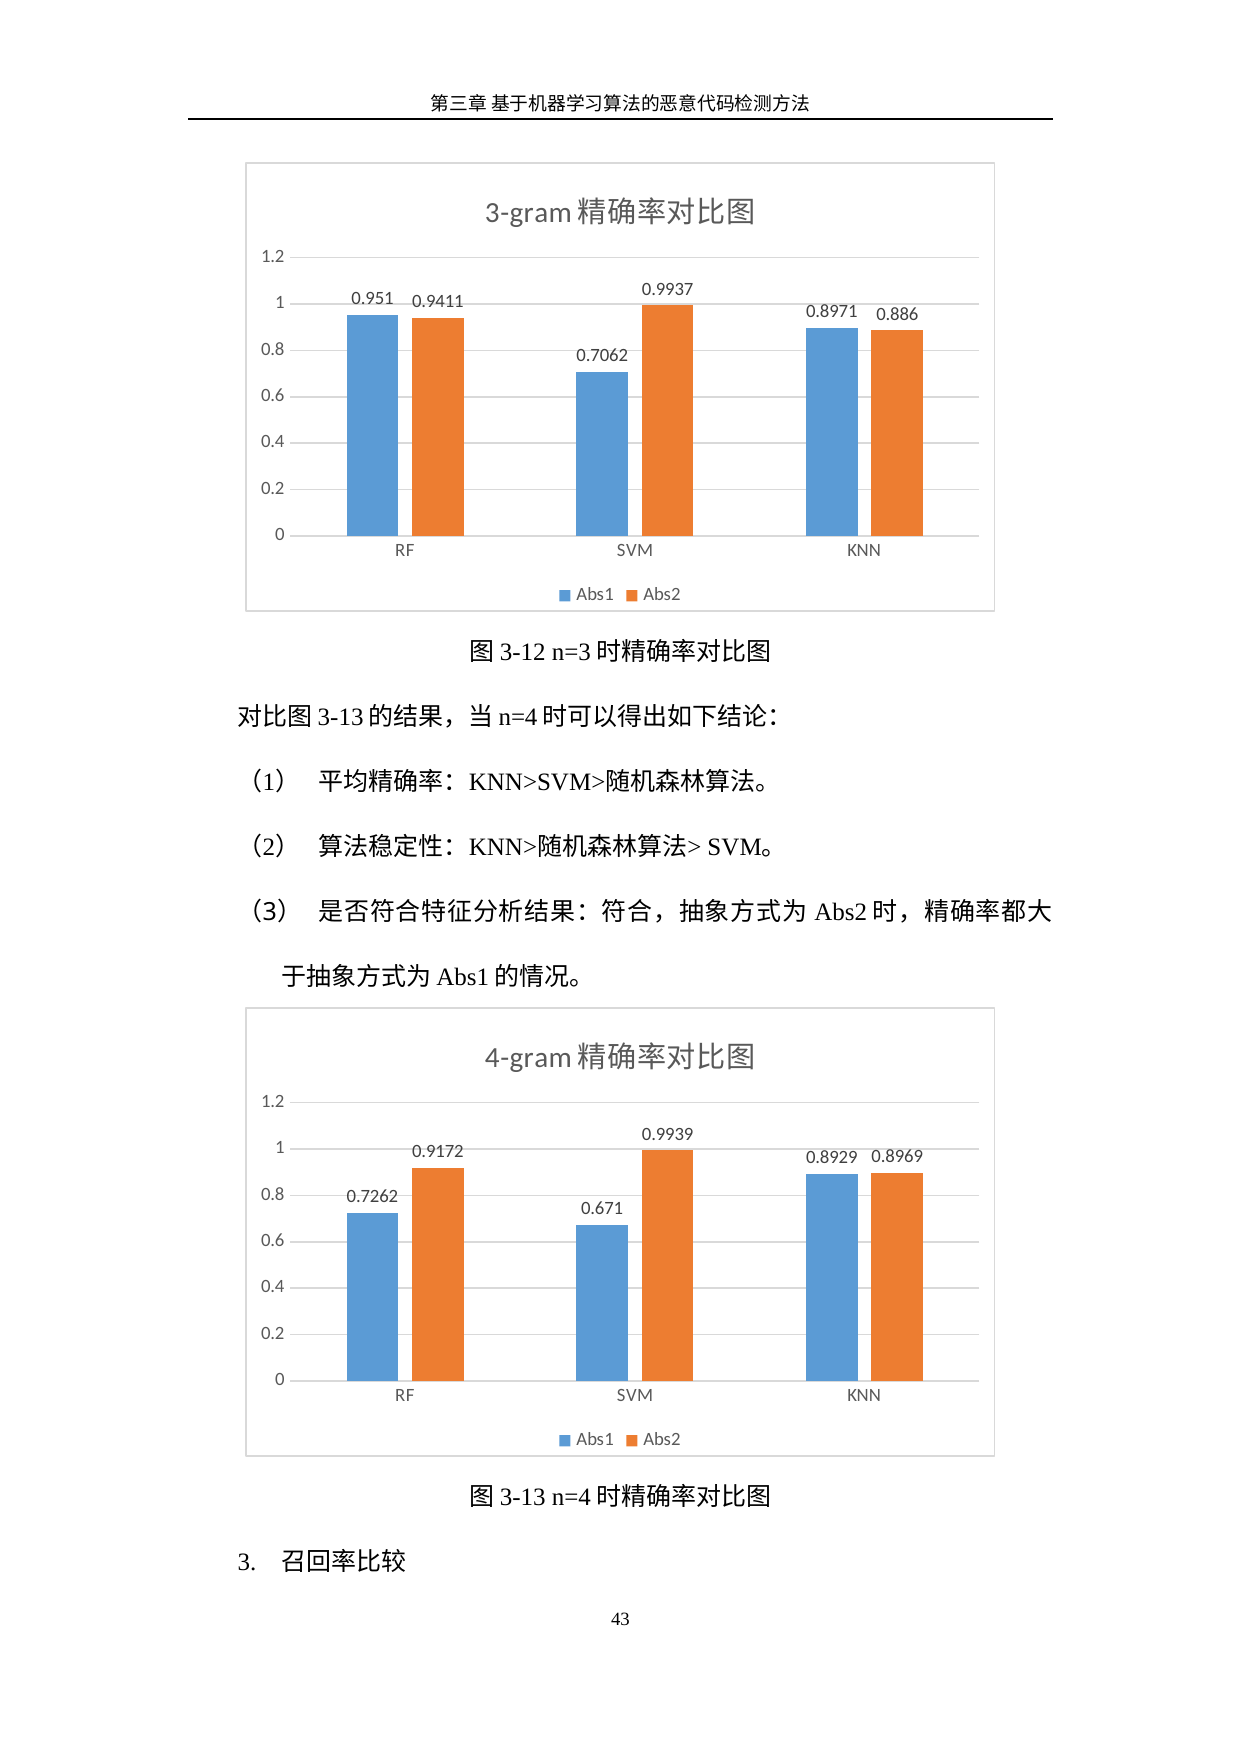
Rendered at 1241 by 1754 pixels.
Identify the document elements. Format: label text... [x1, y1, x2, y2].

list 召回率比较 [237, 1527, 1053, 1592]
text 图3-12 n=3时精确率对比图 [187, 617, 1053, 682]
list 算法稳定性：KNN>随机森林算法> SVM。 [237, 812, 1053, 877]
list 平均精确率：KNN>SVM>随机森林算法。 [237, 747, 1053, 812]
text 图3-13 n=4时精确率对比图 [187, 1462, 1053, 1527]
text 对比图3-13的结果，当n=4时可以得出如下结论： [237, 682, 1053, 747]
list 是否符合特征分析结果：符合，抽象方式为Abs2时，精确率都大于抽象方式为Abs1的情况。 [237, 877, 1053, 1007]
